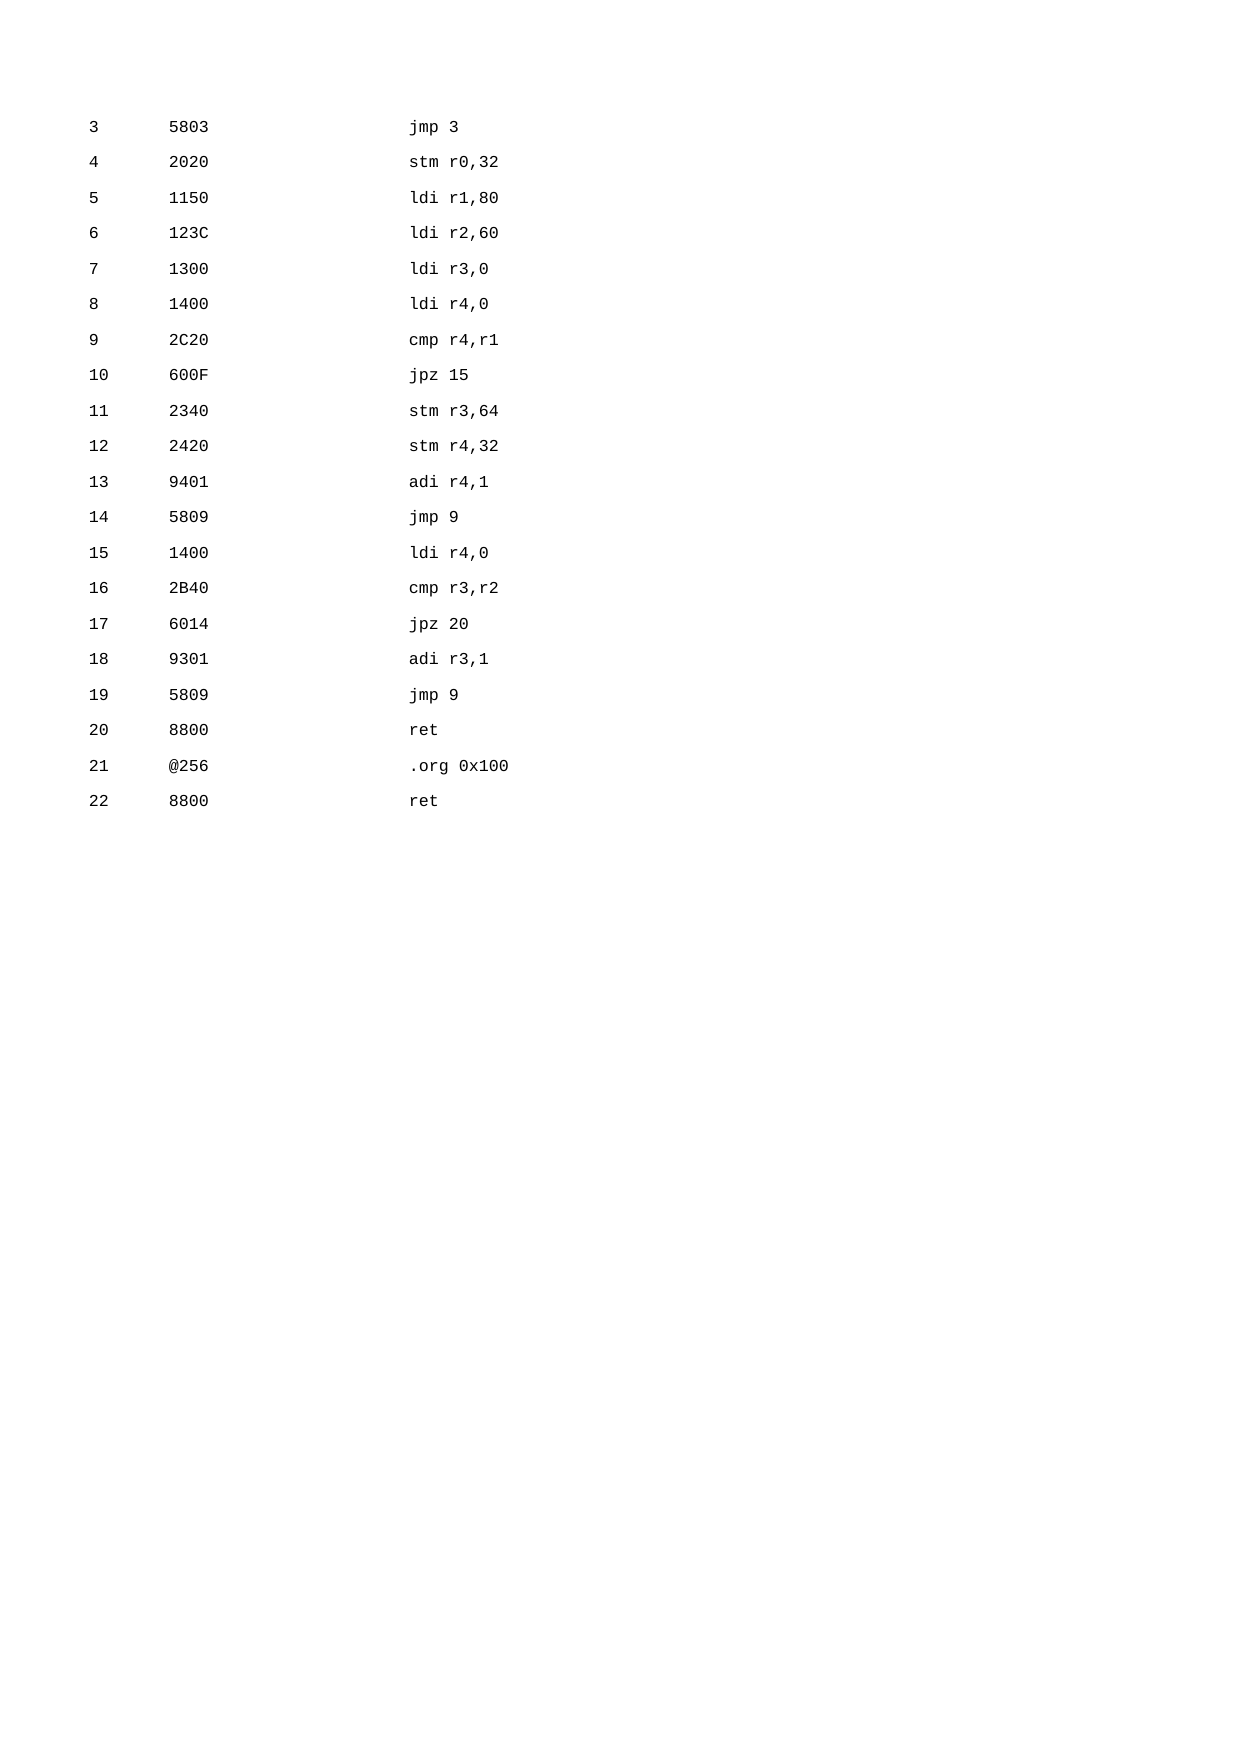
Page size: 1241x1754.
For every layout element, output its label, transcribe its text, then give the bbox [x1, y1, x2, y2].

text 16 2B40 cmp r3,r2 [89, 580, 1152, 599]
text 12 2420 stm r4,32 [89, 438, 1152, 457]
text 10 600F jpz 15 [89, 367, 1152, 386]
text 21 @256 .org 0x100 [89, 757, 1152, 776]
text 5 1150 ldi r1,80 [89, 189, 1152, 208]
text 22 8800 ret [89, 793, 1152, 812]
text 11 2340 stm r3,64 [89, 402, 1152, 421]
text 8 1400 ldi r4,0 [89, 296, 1152, 314]
text 7 1300 ldi r3,0 [89, 260, 1152, 279]
text 20 8800 ret [89, 722, 1152, 741]
text 15 1400 ldi r4,0 [89, 544, 1152, 563]
text 17 6014 jpz 20 [89, 615, 1152, 634]
text 9 2C20 cmp r4,r1 [89, 331, 1152, 350]
text 14 5809 jmp 9 [89, 509, 1152, 528]
text 3 5803 jmp 3 [89, 118, 1152, 137]
text 18 9301 adi r3,1 [89, 651, 1152, 670]
text 4 2020 stm r0,32 [89, 154, 1152, 172]
text 19 5809 jmp 9 [89, 686, 1152, 705]
text 6 123C ldi r2,60 [89, 225, 1152, 243]
text 13 9401 adi r4,1 [89, 473, 1152, 492]
